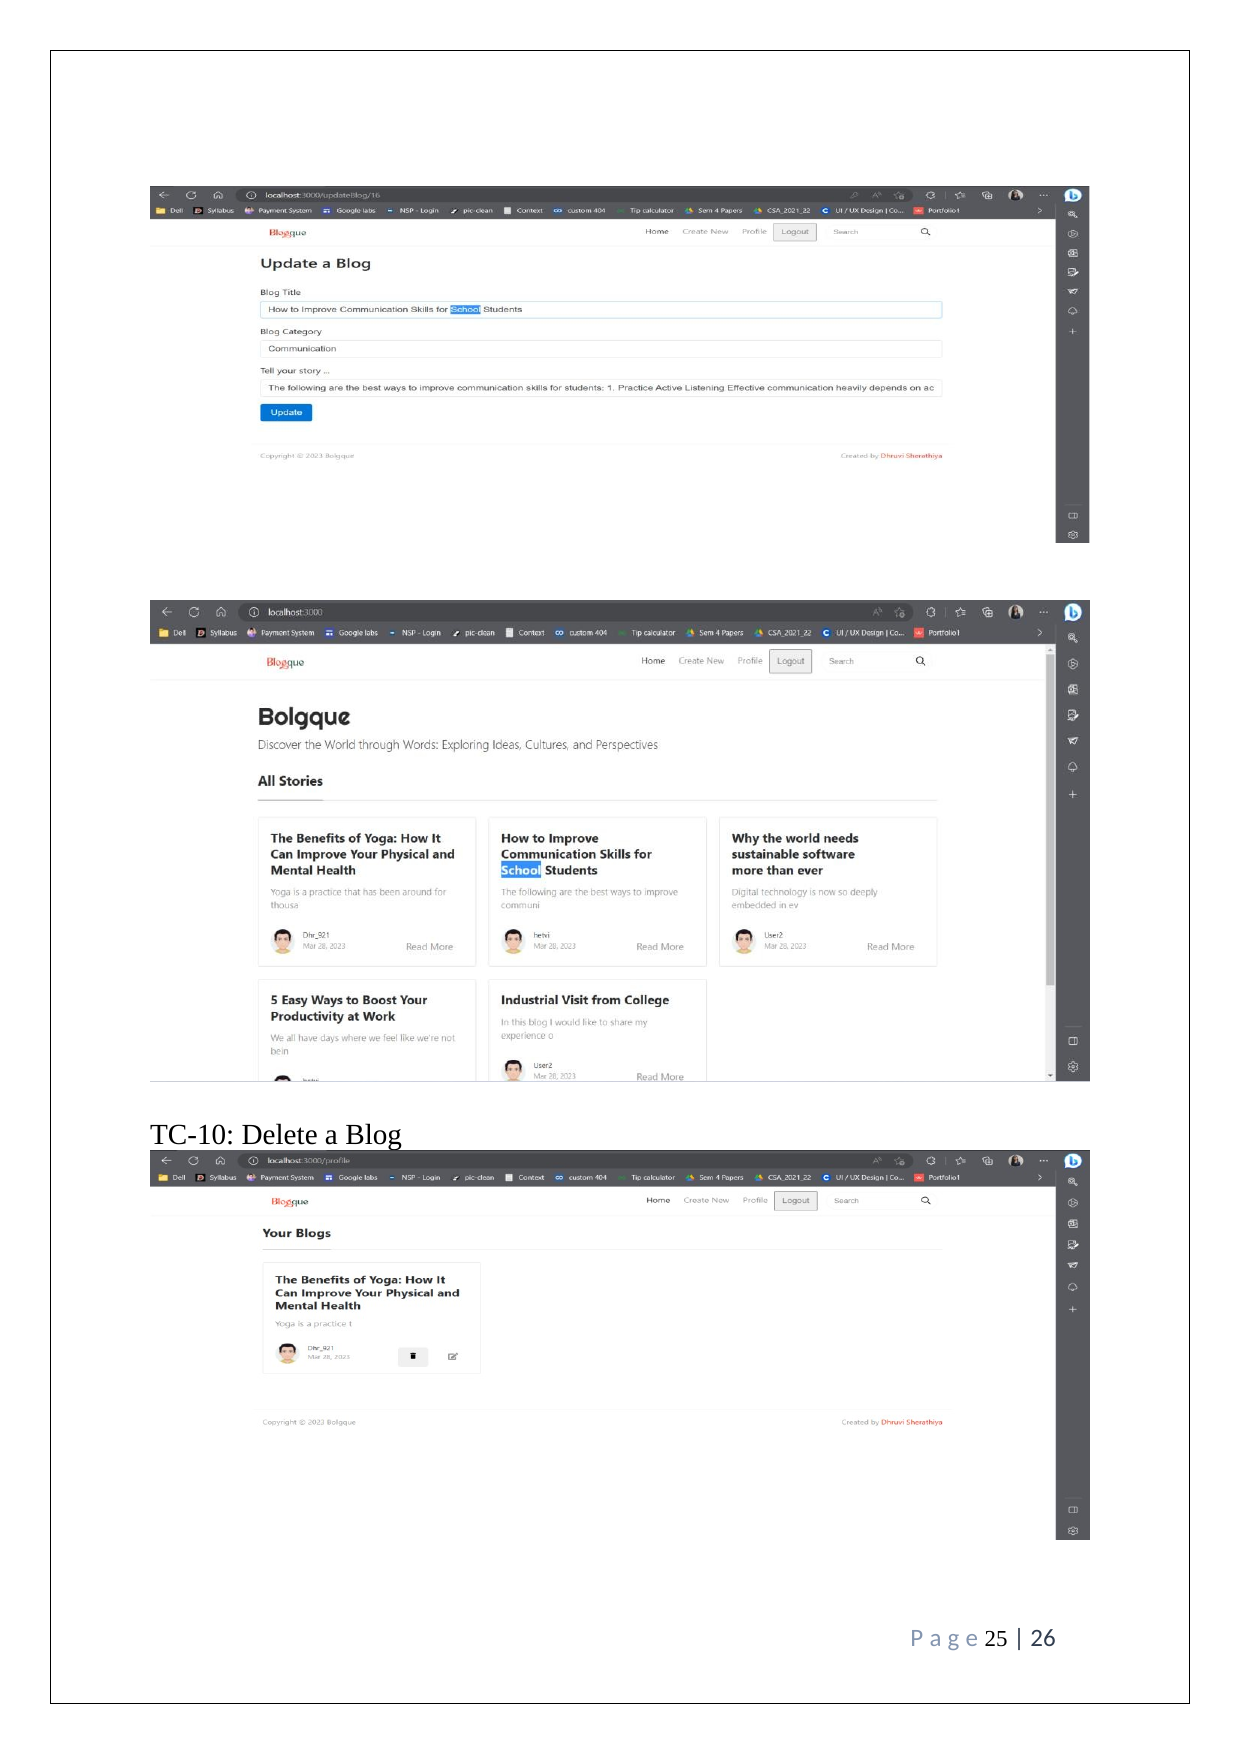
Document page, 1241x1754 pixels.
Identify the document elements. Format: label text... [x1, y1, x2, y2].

picture [150, 600, 1090, 1082]
picture [150, 186, 1090, 543]
text TC-10: Delete a Blog [150, 1117, 1117, 1151]
picture [150, 1150, 1090, 1540]
